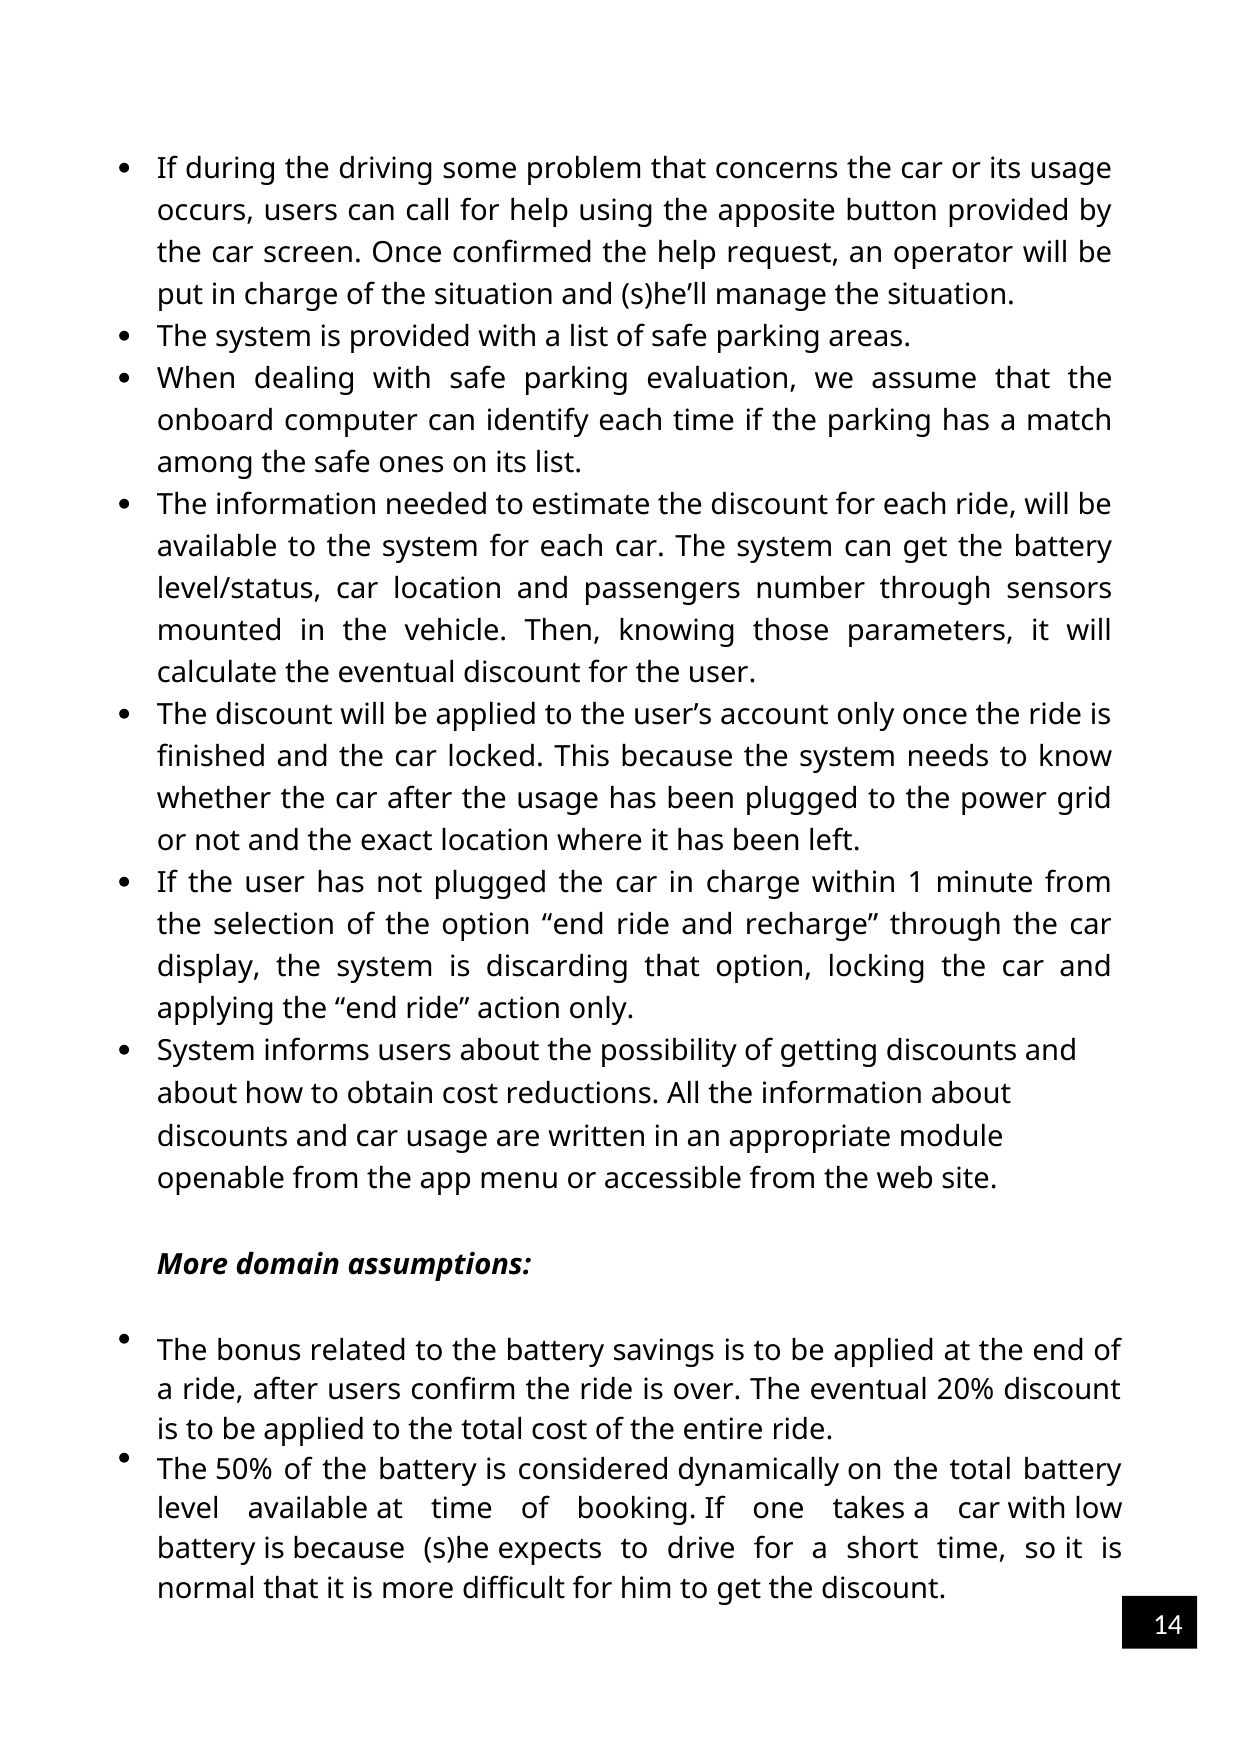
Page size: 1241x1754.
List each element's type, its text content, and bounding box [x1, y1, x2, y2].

list If the user has not plugged the car in charge within 1 minute from the selection of the option “end ride and recharge” through the car display, the system is discarding that option, locking the car and applying the “end ride” action only. [119, 861, 1113, 1027]
list System informs users about the possibility of getting discounts and about how to obtain cost reductions. All the information about discounts and car usage are written in an appropriate module openable from the app menu or accessible from the web site. [119, 1029, 1122, 1197]
list The discount will be applied to the user’s account only once the ride is finished and the car locked. This because the system needs to know whether the car after the usage has been plugged to the power grid or not and the exact location where it has been left. [119, 693, 1113, 859]
list The 50% of the battery is considered dynamically on the total battery level available at time of booking. If one takes a car with low battery is because (s)he expects to drive for a short time, so it is normal that it is more difficult for him to get the discount. [119, 1448, 1122, 1607]
list The bonus related to the battery savings is to be applied at the end of a ride, after users confirm the ride is over. The eventual 20% discount is to be applied to the total cost of the entire ride. [119, 1329, 1122, 1448]
list More domain assumptions: [157, 1243, 1122, 1283]
list The information needed to estimate the discount for each ride, will be available to the system for each car. The system can get the battery level/status, car location and passengers number through sensors mounted in the vehicle. Then, knowing those parameters, it will calculate the eventual discount for the user. [119, 483, 1113, 691]
list When dealing with safe parking evaluation, we assume that the onboard computer can identify each time if the parking has a match among the safe ones on its list. [119, 357, 1113, 481]
list If during the driving some problem that concerns the car or its usage occurs, users can call for help using the apposite button provided by the car screen. Once confirmed the help request, an operator will be put in charge of the situation and (s)he’ll manage the situation. [119, 148, 1113, 313]
list The system is provided with a list of safe parking areas. [119, 316, 1113, 355]
